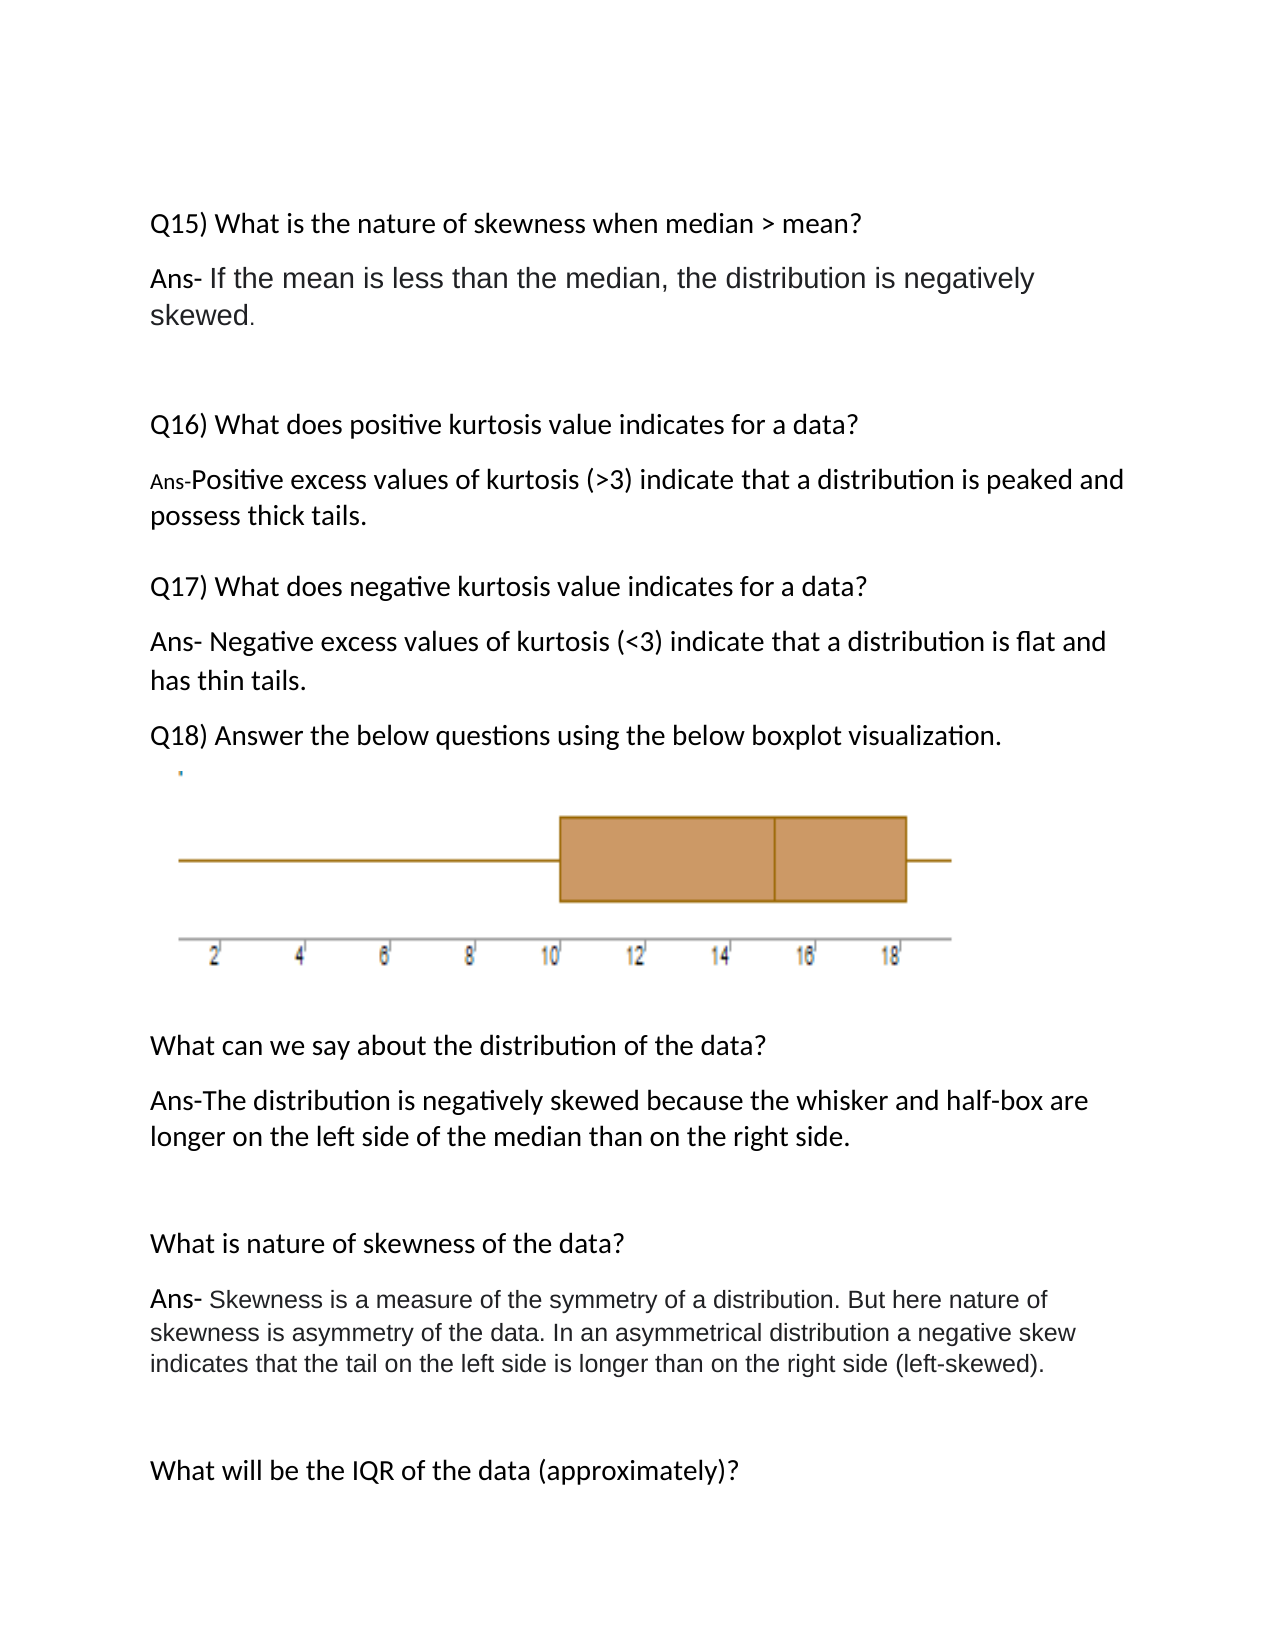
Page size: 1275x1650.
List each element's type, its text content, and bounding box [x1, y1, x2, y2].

picture [150, 771, 1068, 1009]
text Ans- If the mean is less than the median, the distribution is negatively skewed. [150, 260, 1125, 332]
text Q17) What does negative kurtosis value indicates for a data? [150, 568, 1125, 604]
text Q18) Answer the below questions using the below boxplot visualization. [150, 717, 1125, 753]
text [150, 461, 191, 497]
text Q16) What does positive kurtosis value indicates for a data? [150, 406, 1125, 442]
text Ans- Negative excess values of kurtosis (<3) indicate that a distribution is flat and has thin tails. [150, 623, 1125, 697]
text What will be the IQR of the data (approximately)? [150, 1452, 1125, 1487]
text Ans-Positive excess values of kurtosis (>3) indicate that a distribution is peaked and possess thick tails. [367, 461, 1125, 533]
text Ans- Skewness is a measure of the symmetry of a distribution. But here nature of skewness is asymmetry of the data. In an asymmetrical distribution a negative skew indicates that the tail on the left side is longer than on the right side (left-skewed). [150, 1280, 1125, 1378]
text Ans-The distribution is negatively skewed because the whisker and half-box are longer on the left side of the median than on the right side. [150, 1082, 1125, 1154]
text What can we say about the distribution of the data? [150, 1027, 1125, 1063]
text What is nature of skewness of the data? [150, 1225, 1125, 1261]
text Q15) What is the nature of skewness when median > mean? [150, 205, 1125, 241]
